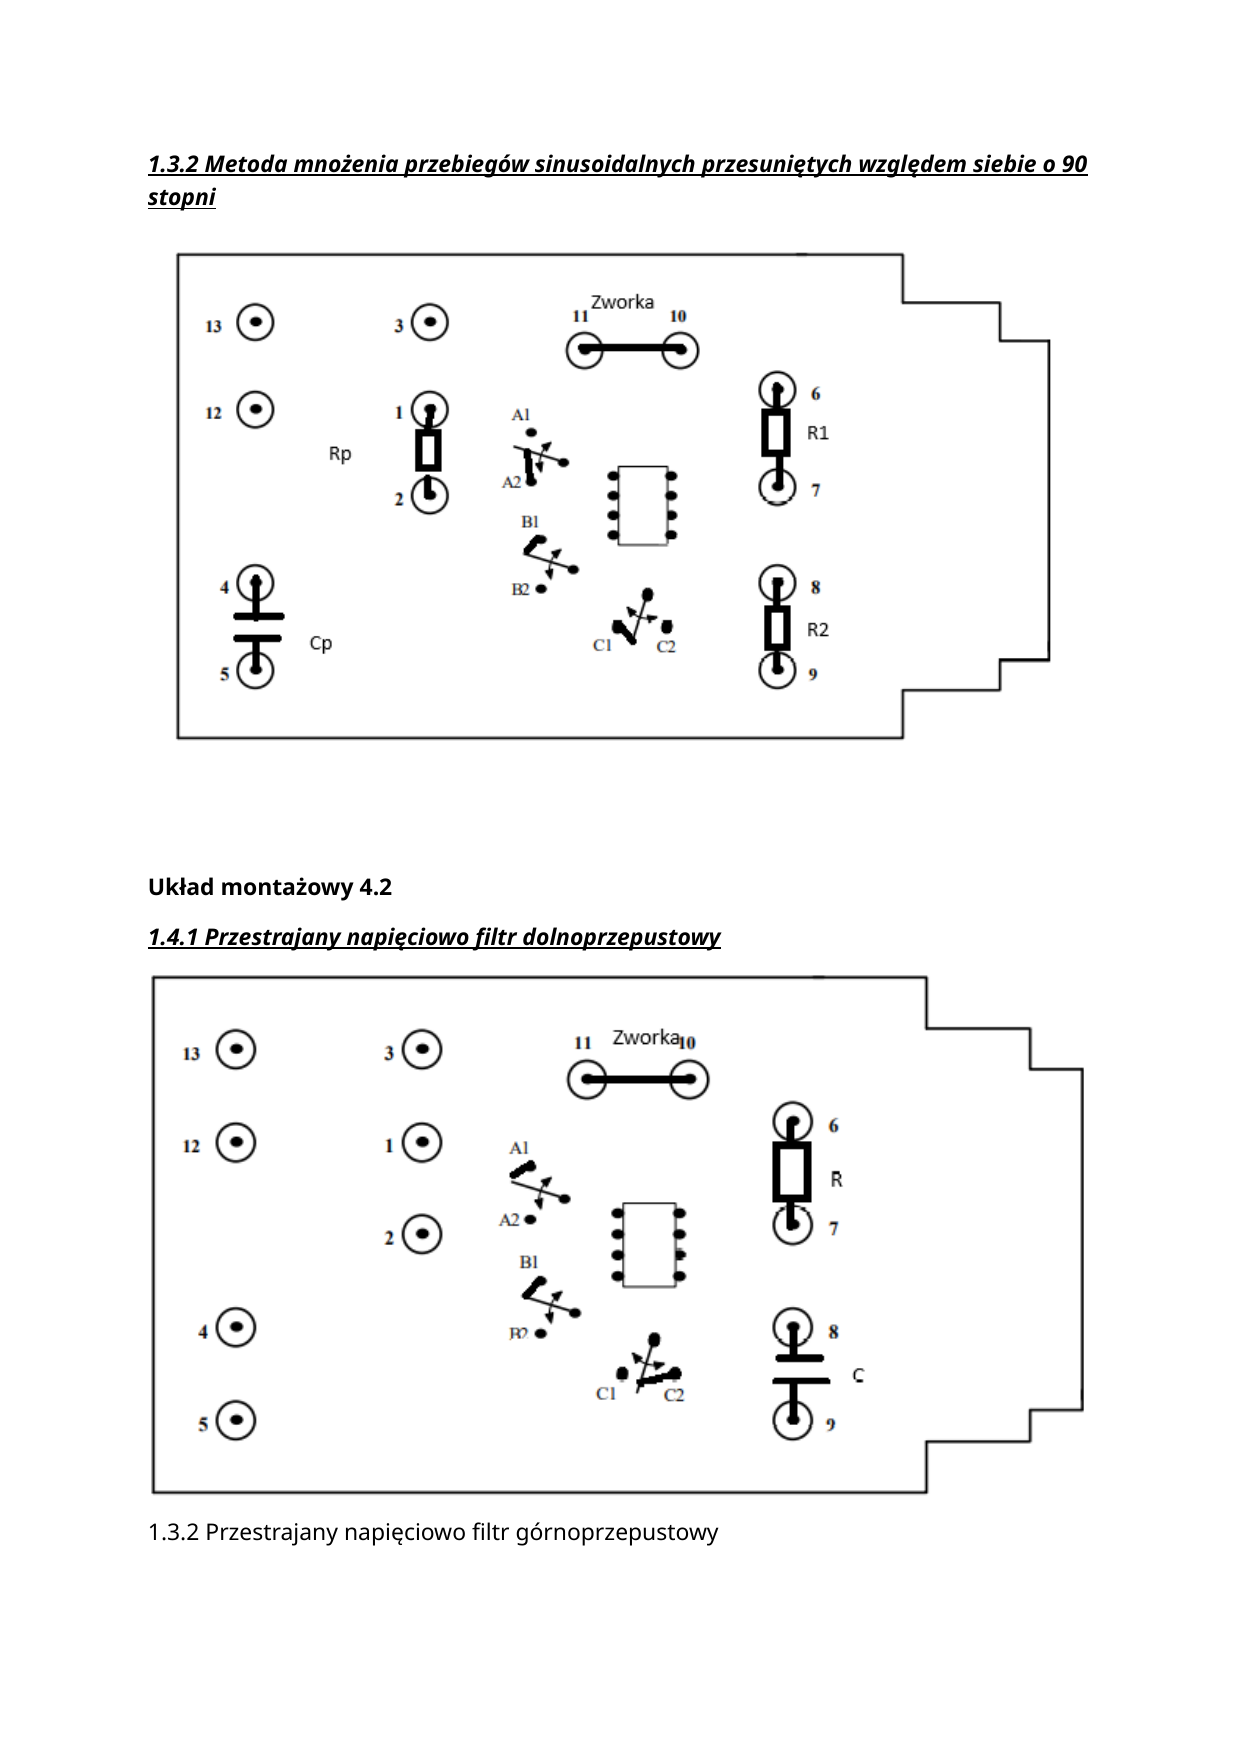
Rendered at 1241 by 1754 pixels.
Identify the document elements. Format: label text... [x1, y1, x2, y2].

text Układ montażowy 4.2 [148, 870, 1093, 902]
picture [147, 971, 1084, 1497]
text 1.4.1 Przestrajany napięciowo filtr dolnoprzepustowy [148, 921, 1093, 952]
text 1.3.2 Przestrajany napięciowo filtr górnoprzepustowy [148, 1516, 1093, 1547]
text 1.3.2 Metoda mnożenia przebiegów sinusoidalnych przesuniętych względem siebie o 90 stopni [148, 148, 1093, 213]
picture [147, 231, 1093, 751]
